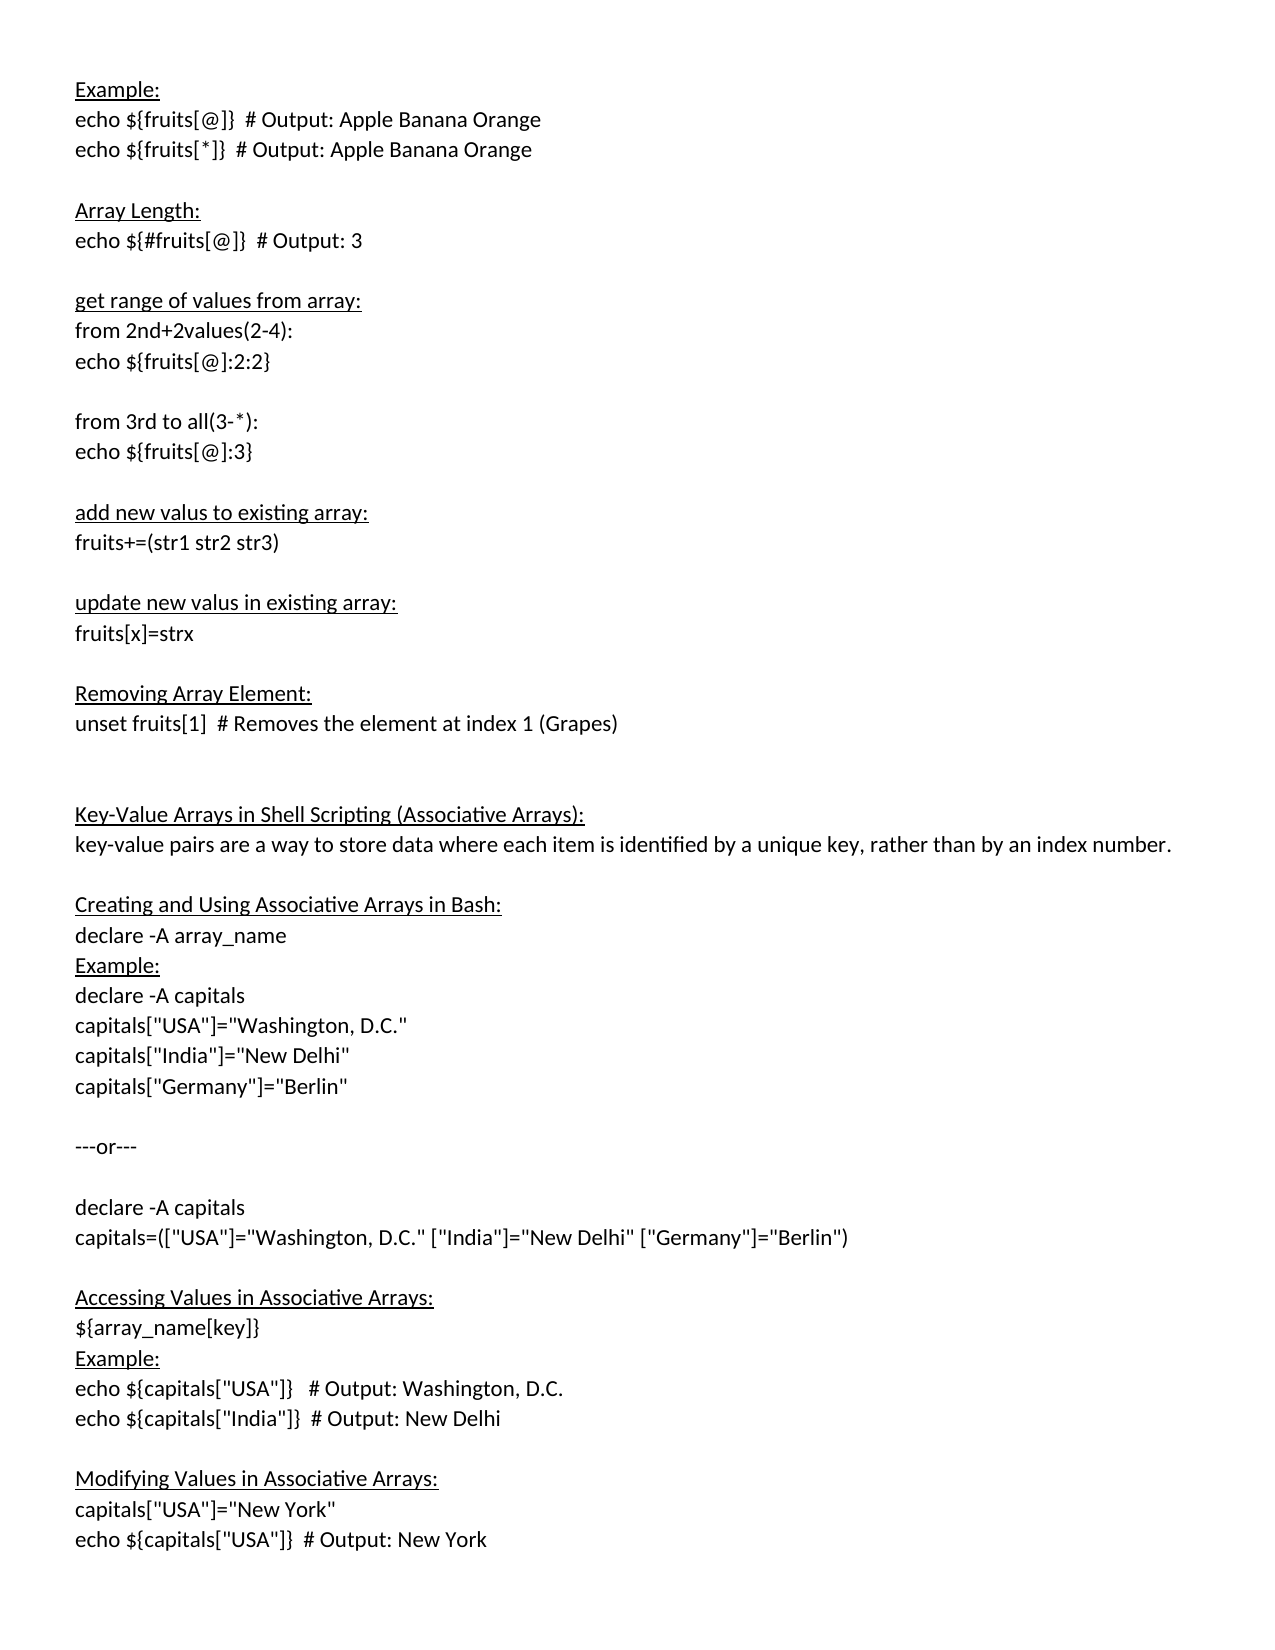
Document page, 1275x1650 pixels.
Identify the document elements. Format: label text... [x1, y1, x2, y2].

text unset fruits[1] # Removes the element at index 1 (Grapes) [75, 709, 1200, 737]
text update new valus in existing array: [75, 588, 1200, 617]
text Key-Value Arrays in Shell Scripting (Associative Arrays): [75, 800, 1200, 828]
text get range of values from array: [75, 286, 1200, 314]
text echo ${#fruits[@]} # Output: 3 [75, 226, 1200, 254]
text capitals["India"]="New Delhi" [75, 1042, 1200, 1070]
text from 3rd to all(3-*): [75, 407, 1200, 435]
text Example: [75, 951, 1200, 979]
text fruits+=(str1 str2 str3) [75, 528, 1200, 556]
text echo ${fruits[@]:3} [75, 437, 1200, 466]
text ---or--- [75, 1132, 1200, 1160]
text capitals["USA"]="Washington, D.C." [75, 1011, 1200, 1039]
text Creating and Using Associative Arrays in Bash: [75, 891, 1200, 919]
text declare -A capitals [75, 981, 1200, 1009]
text add new valus to existing array: [75, 498, 1200, 526]
text declare -A capitals [75, 1193, 1200, 1221]
text echo ${capitals["USA"]} # Output: Washington, D.C. [75, 1374, 1200, 1402]
text fruits[x]=strx [75, 619, 1200, 647]
text echo ${capitals["India"]} # Output: New Delhi [75, 1404, 1200, 1432]
text key-value pairs are a way to store data where each item is identified by a unique key, rather than by an index number. [75, 830, 1200, 858]
text Accessing Values in Associative Arrays: [75, 1283, 1200, 1311]
text echo ${fruits[@]} # Output: Apple Banana Orange [75, 105, 1200, 133]
text declare -A array_name [75, 921, 1200, 949]
text echo ${fruits[*]} # Output: Apple Banana Orange [75, 135, 1200, 163]
text echo ${fruits[@]:2:2} [75, 347, 1200, 375]
text capitals["Germany"]="Berlin" [75, 1072, 1200, 1100]
text Modifying Values in Associative Arrays: [75, 1464, 1200, 1493]
text from 2nd+2values(2-4): [75, 317, 1200, 345]
text echo ${capitals["USA"]} # Output: New York [75, 1525, 1200, 1553]
text Example: [75, 75, 1200, 103]
text Removing Array Element: [75, 679, 1200, 707]
text Example: [75, 1344, 1200, 1372]
text ${array_name[key]} [75, 1313, 1200, 1342]
text capitals=(["USA"]="Washington, D.C." ["India"]="New Delhi" ["Germany"]="Berlin") [75, 1223, 1200, 1251]
text Array Length: [75, 196, 1200, 224]
text capitals["USA"]="New York" [75, 1495, 1200, 1523]
